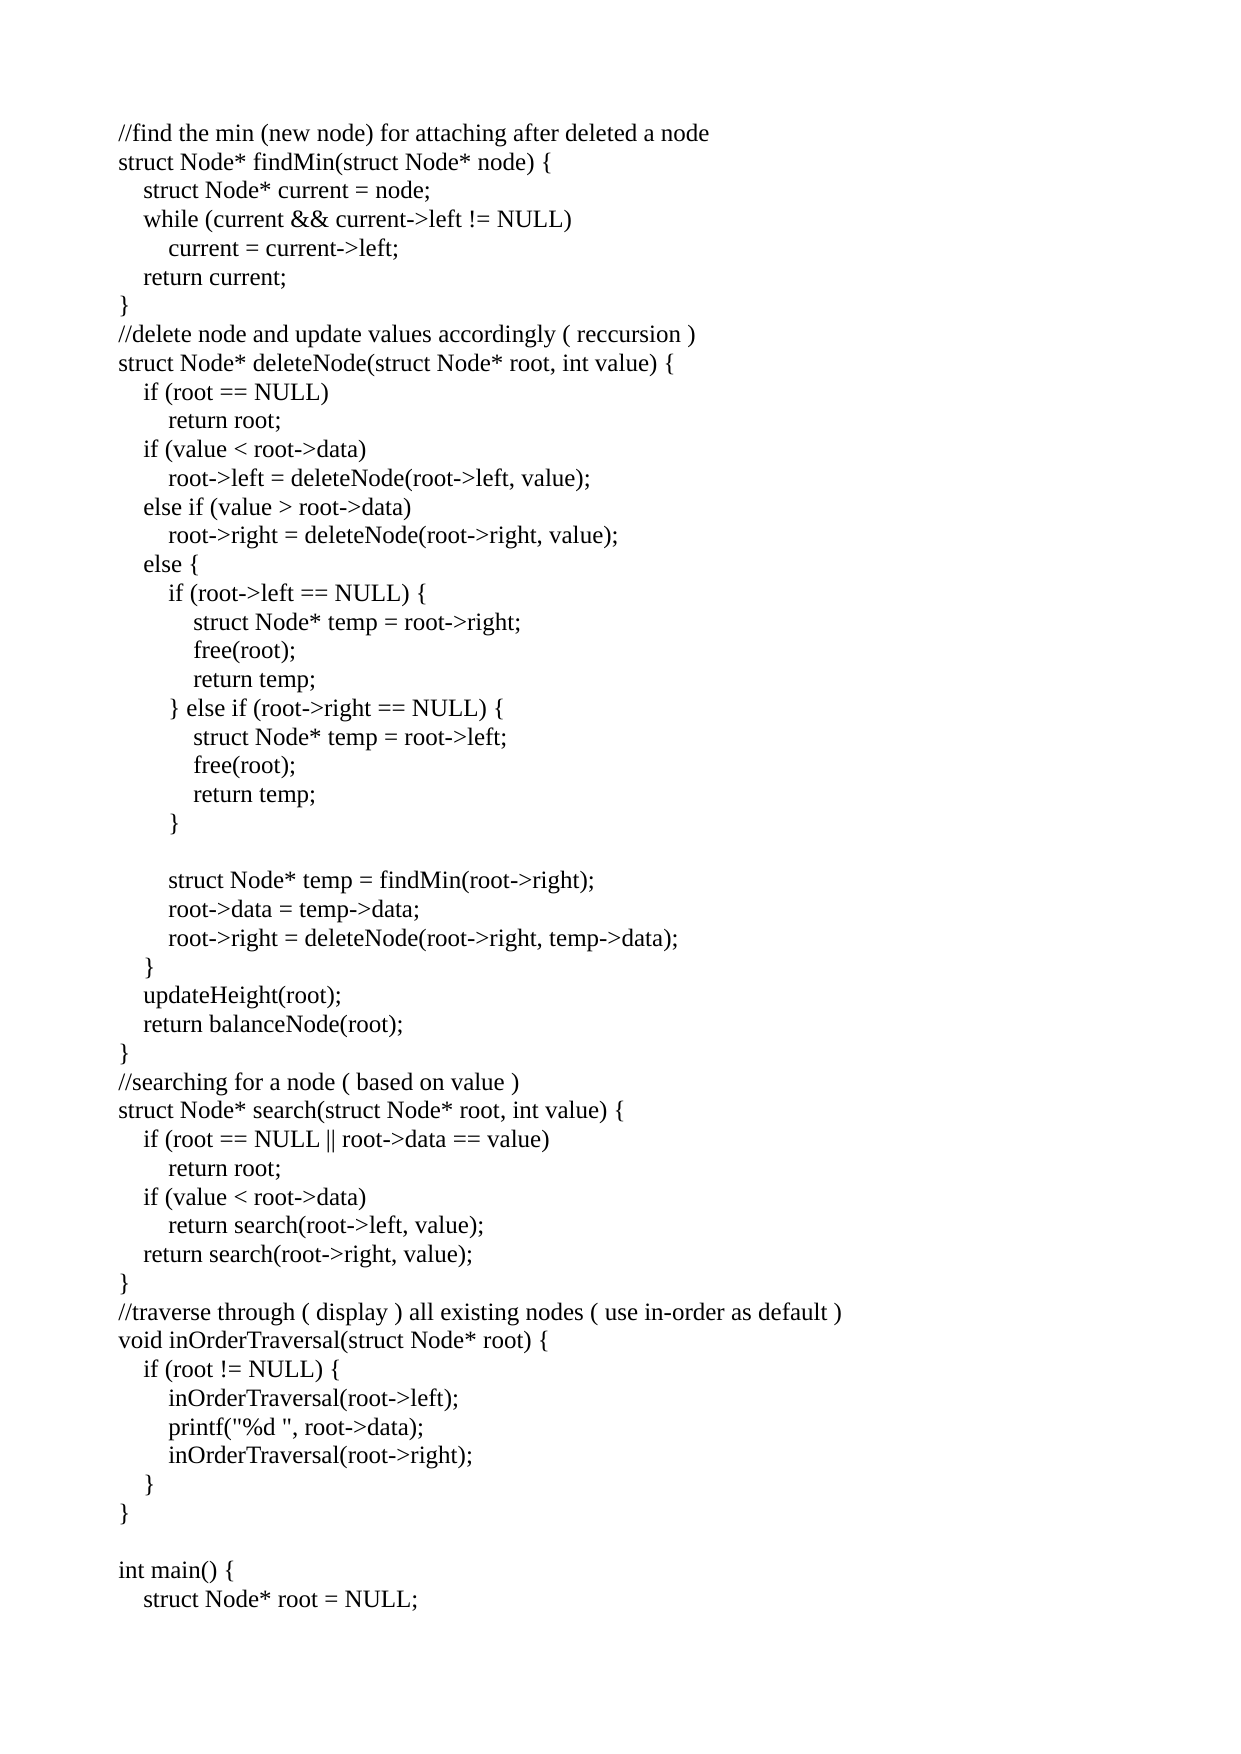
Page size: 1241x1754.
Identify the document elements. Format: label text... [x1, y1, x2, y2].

text if (root == NULL) [118, 377, 1122, 406]
text printf("%d ", root->data); [118, 1412, 1122, 1441]
text free(root); [118, 751, 1122, 779]
text struct Node* temp = root->left; [118, 722, 1122, 751]
text if (value < root->data) [118, 434, 1122, 463]
text else { [118, 549, 1122, 578]
text if (value < root->data) [118, 1182, 1122, 1211]
text void inOrderTraversal(struct Node* root) { [118, 1326, 1122, 1354]
text //traverse through ( display ) all existing nodes ( use in-order as default ) [118, 1297, 1122, 1326]
text inOrderTraversal(root->left); [118, 1383, 1122, 1412]
text struct Node* search(struct Node* root, int value) { [118, 1096, 1122, 1124]
text } else if (root->right == NULL) { [118, 693, 1122, 722]
text //find the min (new node) for attaching after deleted a node [118, 118, 1122, 147]
text current = current->left; [118, 233, 1122, 262]
text return search(root->right, value); [118, 1239, 1122, 1268]
text } [118, 808, 1122, 837]
text } [118, 291, 1122, 319]
text //searching for a node ( based on value ) [118, 1067, 1122, 1096]
text } [118, 1038, 1122, 1067]
text struct Node* temp = findMin(root->right); [118, 866, 1122, 894]
text root->left = deleteNode(root->left, value); [118, 463, 1122, 492]
text while (current && current->left != NULL) [118, 204, 1122, 233]
text if (root == NULL || root->data == value) [118, 1124, 1122, 1153]
text } [118, 1469, 1122, 1498]
text } [118, 952, 1122, 981]
text updateHeight(root); [118, 981, 1122, 1009]
text if (root->left == NULL) { [118, 578, 1122, 607]
text else if (value > root->data) [118, 492, 1122, 521]
text return temp; [118, 779, 1122, 808]
text return search(root->left, value); [118, 1211, 1122, 1239]
text } [118, 1498, 1122, 1527]
text struct Node* findMin(struct Node* node) { [118, 147, 1122, 176]
text struct Node* root = NULL; [118, 1584, 1122, 1613]
text root->right = deleteNode(root->right, temp->data); [118, 923, 1122, 952]
text struct Node* deleteNode(struct Node* root, int value) { [118, 348, 1122, 377]
text return balanceNode(root); [118, 1009, 1122, 1038]
text return root; [118, 406, 1122, 434]
text //delete node and update values accordingly ( reccursion ) [118, 319, 1122, 348]
text struct Node* current = node; [118, 176, 1122, 204]
text if (root != NULL) { [118, 1354, 1122, 1383]
text } [118, 1268, 1122, 1297]
text int main() { [118, 1556, 1122, 1584]
text return current; [118, 262, 1122, 291]
text return temp; [118, 664, 1122, 693]
text struct Node* temp = root->right; [118, 607, 1122, 636]
text root->data = temp->data; [118, 894, 1122, 923]
text return root; [118, 1153, 1122, 1182]
text inOrderTraversal(root->right); [118, 1441, 1122, 1469]
text free(root); [118, 636, 1122, 664]
text root->right = deleteNode(root->right, value); [118, 521, 1122, 549]
